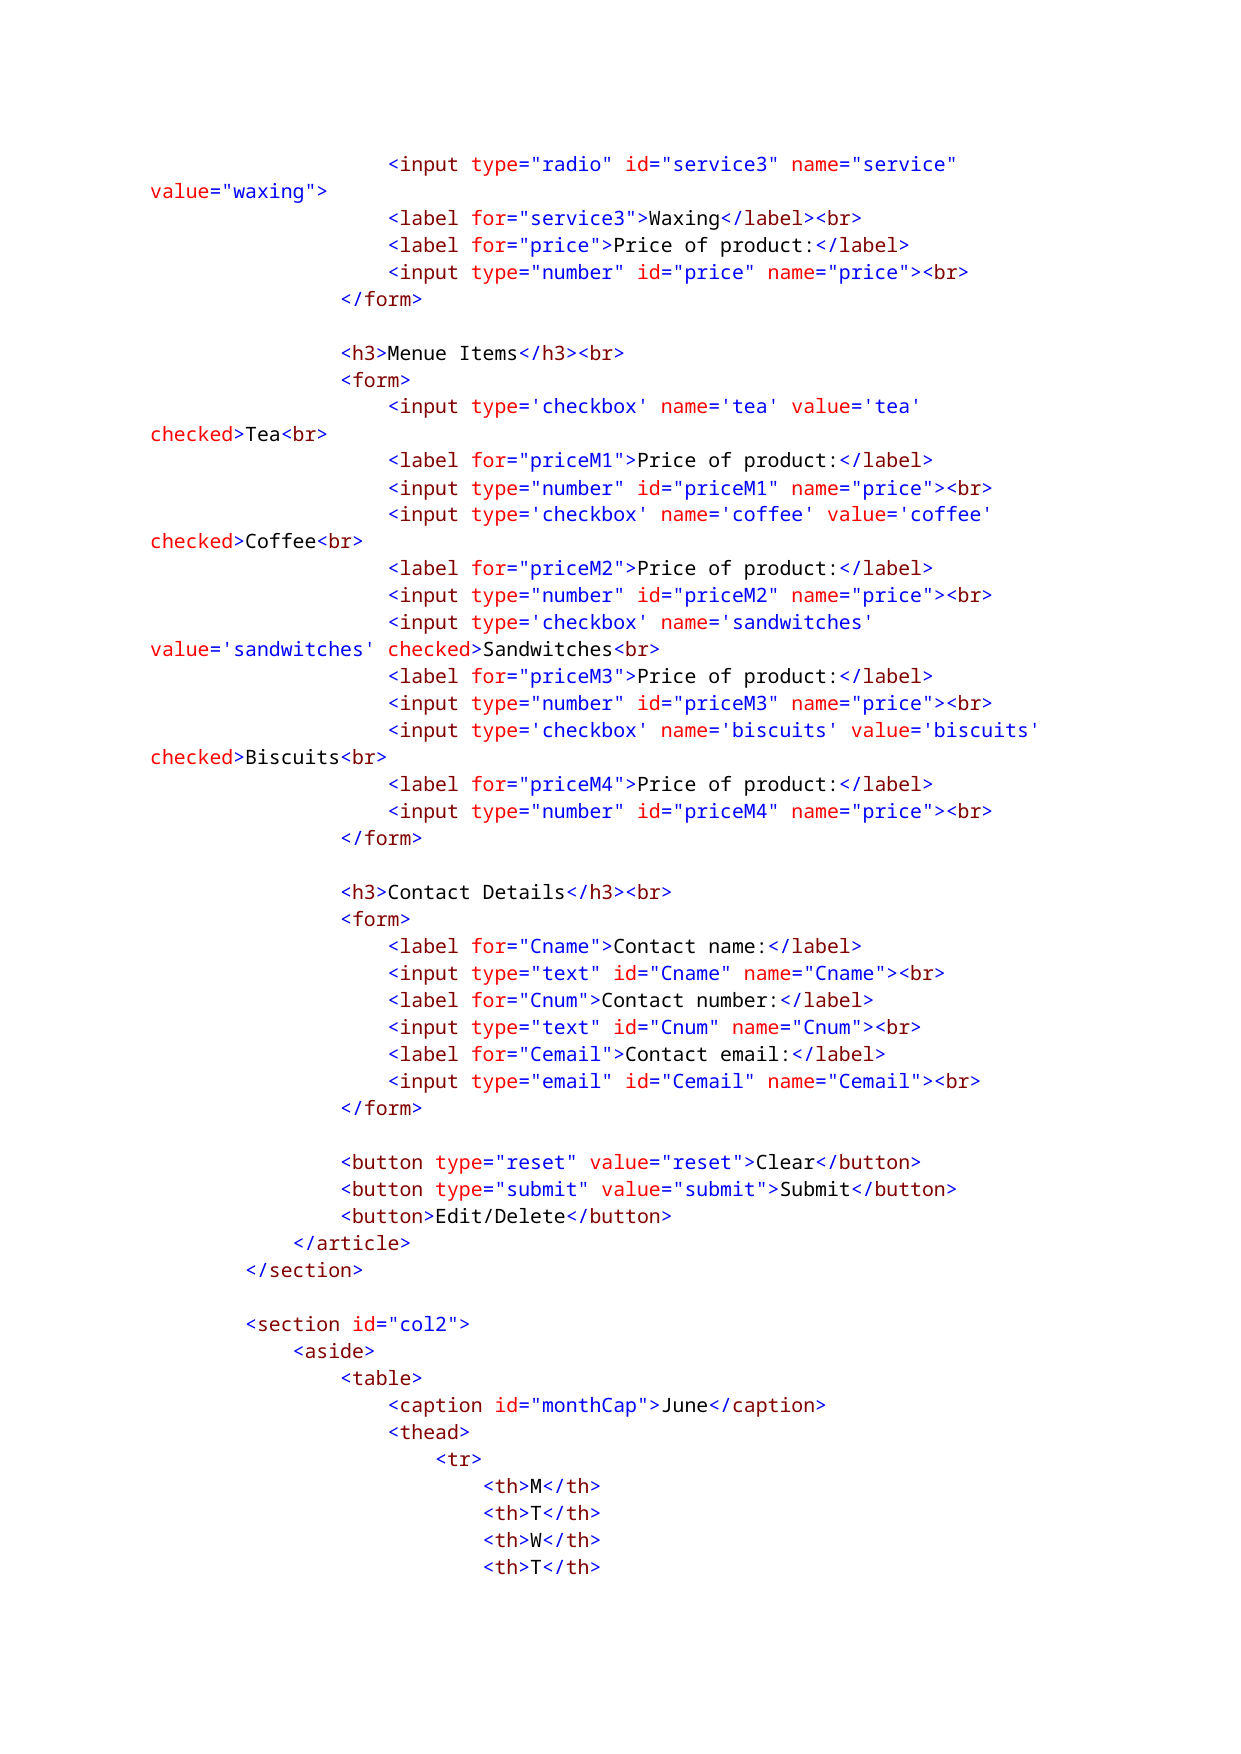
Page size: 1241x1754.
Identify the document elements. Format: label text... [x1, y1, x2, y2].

text </section> [150, 1256, 1090, 1283]
text <input type="number" id="priceM4" name="price"><br> [150, 797, 1090, 824]
text <th>T</th> [150, 1553, 1090, 1580]
text <label for="Cname">Contact name:</label> [150, 932, 1090, 959]
text <button type="submit" value="submit">Submit</button> [150, 1175, 1090, 1202]
text <input type='checkbox' name='tea' value='tea' checked>Tea<br> [150, 393, 1090, 447]
text <th>T</th> [150, 1499, 1090, 1526]
text <aside> [150, 1337, 1090, 1364]
text <label for="service3">Waxing</label><br> [150, 204, 1090, 231]
text <caption id="monthCap">June</caption> [150, 1391, 1090, 1418]
text <input type='checkbox' name='sandwitches' value='sandwitches' checked>Sandwitches<br> [150, 609, 1090, 663]
text <h3>Contact Details</h3><br> [150, 878, 1090, 905]
text <input type='checkbox' name='coffee' value='coffee' checked>Coffee<br> [150, 501, 1090, 555]
text </form> [150, 1094, 1090, 1121]
text <input type="text" id="Cnum" name="Cnum"><br> [150, 1013, 1090, 1040]
text <input type="text" id="Cname" name="Cname"><br> [150, 959, 1090, 986]
text <input type="number" id="price" name="price"><br> [150, 258, 1090, 285]
text <table> [150, 1364, 1090, 1391]
text <label for="priceM4">Price of product:</label> [150, 771, 1090, 797]
text <button type="reset" value="reset">Clear</button> [150, 1148, 1090, 1175]
text <label for="Cnum">Contact number:</label> [150, 986, 1090, 1013]
text <button>Edit/Delete</button> [150, 1202, 1090, 1229]
text </form> [150, 285, 1090, 312]
text <form> [150, 366, 1090, 393]
text <h3>Menue Items</h3><br> [150, 339, 1090, 366]
text <label for="Cemail">Contact email:</label> [150, 1040, 1090, 1067]
text <input type="email" id="Cemail" name="Cemail"><br> [150, 1067, 1090, 1094]
text <label for="priceM1">Price of product:</label> [150, 447, 1090, 474]
text <tr> [150, 1445, 1090, 1472]
text <label for="priceM3">Price of product:</label> [150, 663, 1090, 689]
text </form> [150, 824, 1090, 851]
text <th>M</th> [150, 1472, 1090, 1499]
text <label for="priceM2">Price of product:</label> [150, 555, 1090, 582]
text <label for="price">Price of product:</label> [150, 231, 1090, 258]
text <thead> [150, 1418, 1090, 1445]
text <input type="number" id="priceM1" name="price"><br> [150, 474, 1090, 501]
text <input type="number" id="priceM3" name="price"><br> [150, 689, 1090, 717]
text <section id="col2"> [150, 1310, 1090, 1337]
text </article> [150, 1229, 1090, 1256]
text <input type='checkbox' name='biscuits' value='biscuits' checked>Biscuits<br> [150, 717, 1090, 771]
text <th>W</th> [150, 1526, 1090, 1553]
text <form> [150, 905, 1090, 932]
text <input type="number" id="priceM2" name="price"><br> [150, 582, 1090, 609]
text <input type="radio" id="service3" name="service" value="waxing"> [150, 150, 1090, 204]
